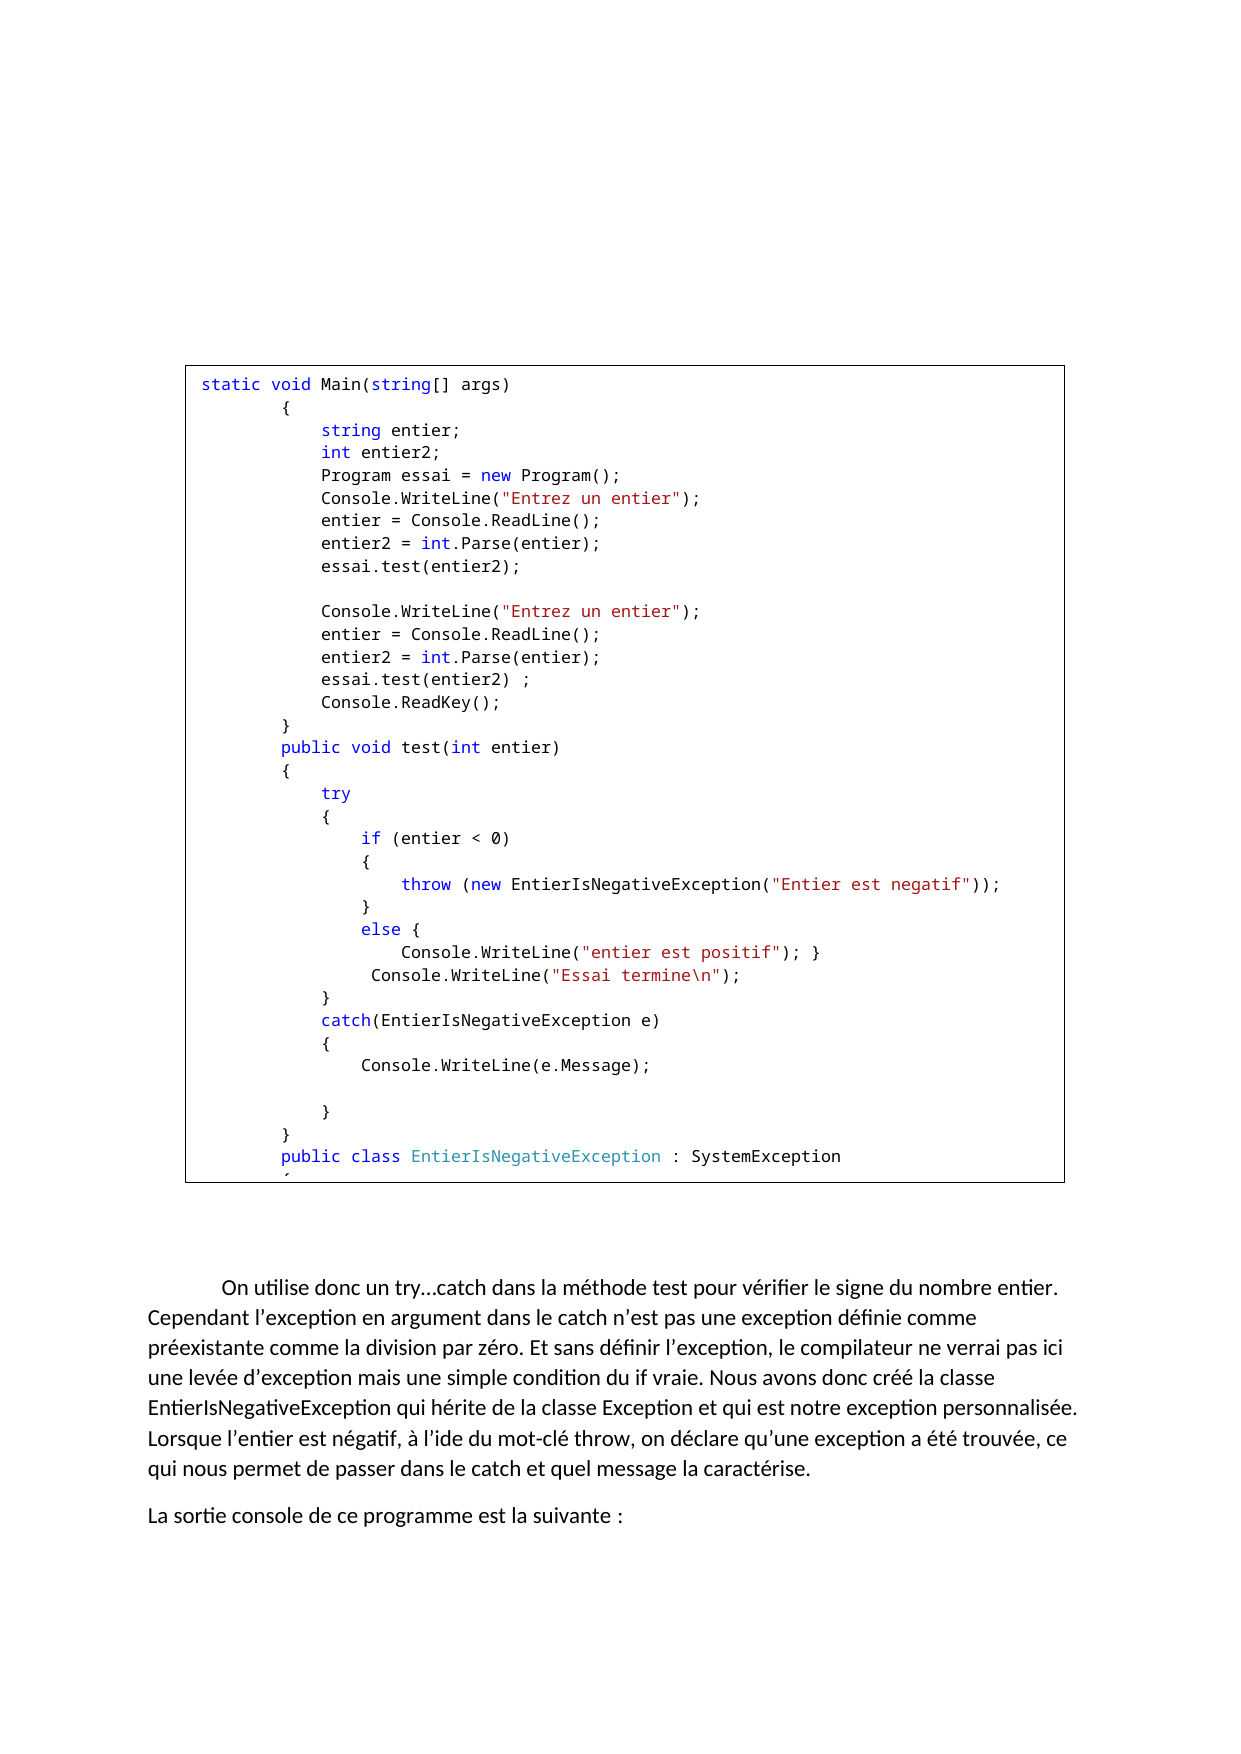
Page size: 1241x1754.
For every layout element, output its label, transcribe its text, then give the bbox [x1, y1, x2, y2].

text La sortie console de ce programme est la suivante : [148, 1501, 1093, 1529]
